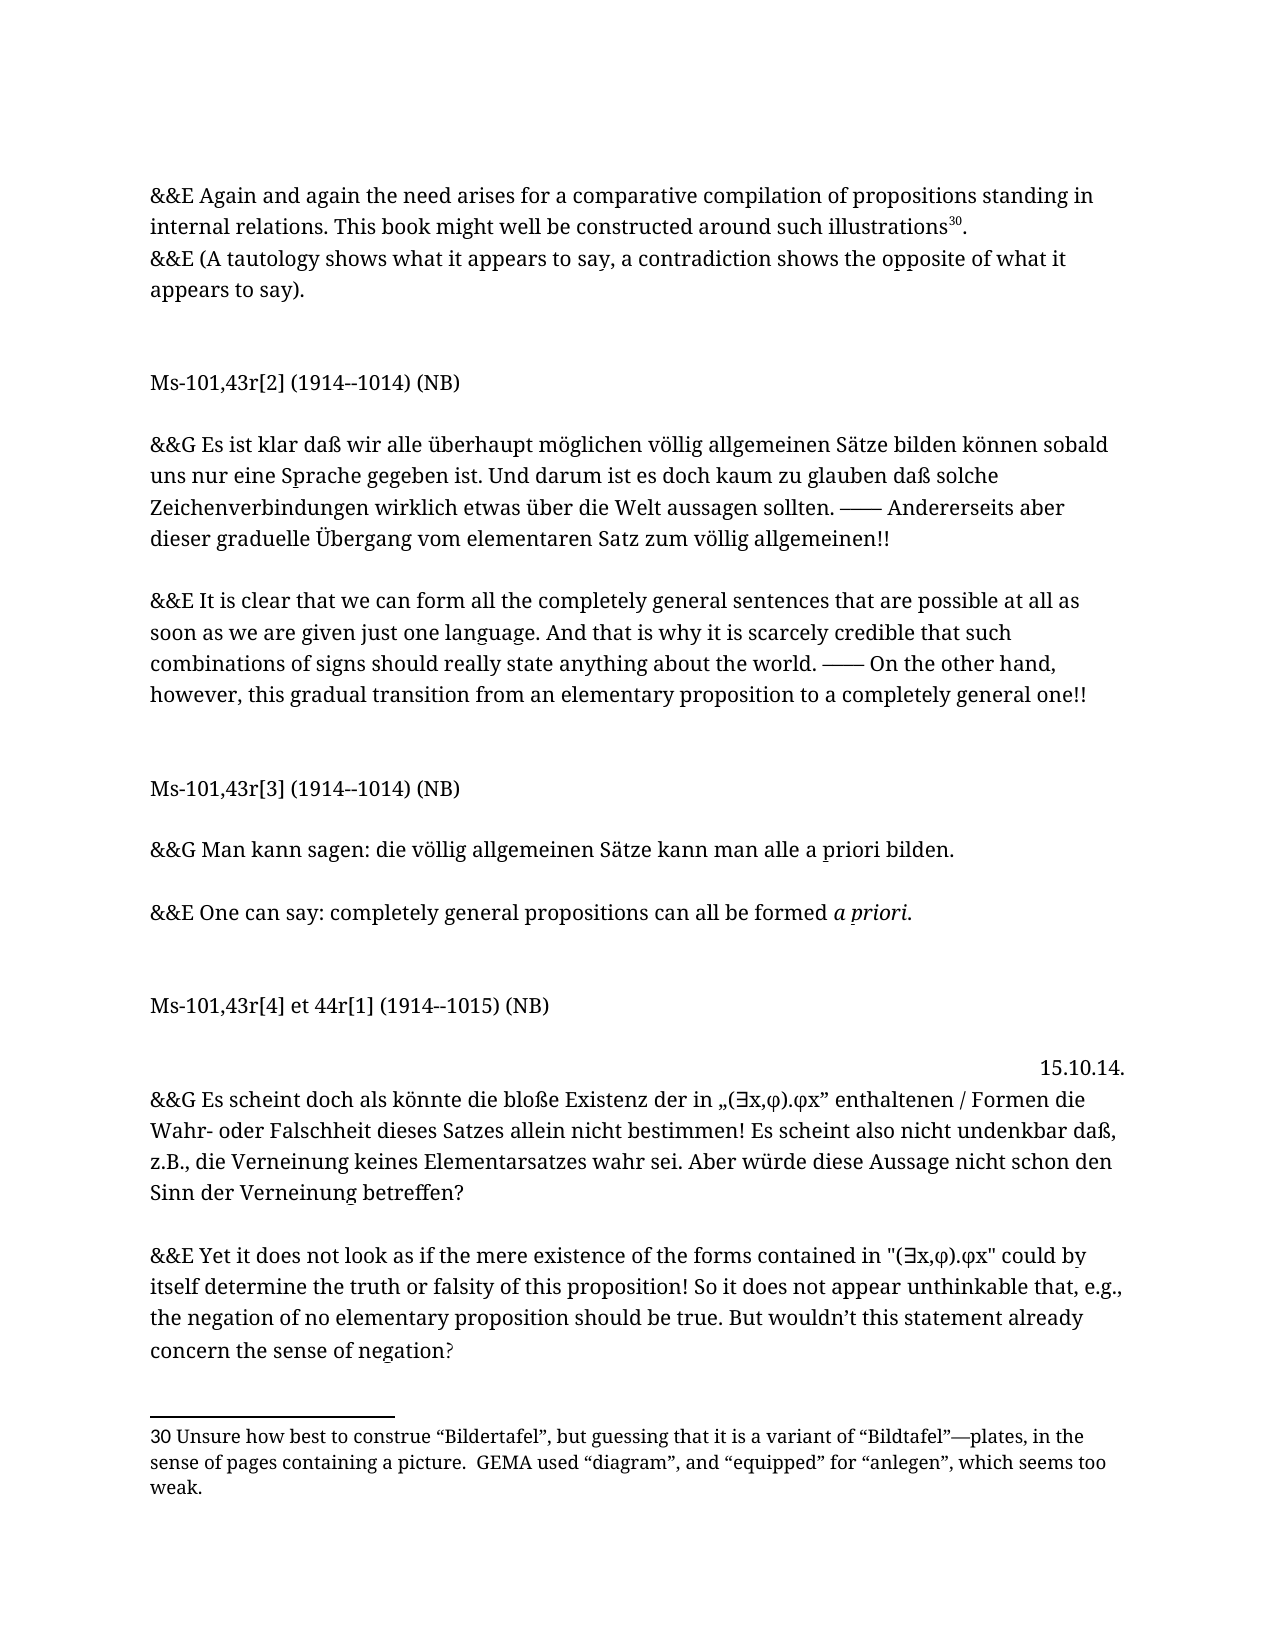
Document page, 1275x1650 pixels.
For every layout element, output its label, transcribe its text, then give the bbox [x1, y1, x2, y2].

text &&E It is clear that we can form all the completely general sentences that are possible at all as soon as we are given just one language. And that is why it is scarcely credible that such combinations of signs should really state anything about the world. –––– On the other hand, however, this gradual transition from an elementary proposition to a completely general one!! [150, 587, 1125, 709]
text &&G Es scheint doch als könnte die bloße Existenz der in „(∃x,φ).φx” enthaltenen / Formen die Wahr- oder Falschheit dieses Satzes allein nicht bestimmen! Es scheint also nicht undenkbar daß, z.B., die Verneinung keines Elementarsatzes wahr sei. Aber würde diese Aussage nicht schon den Sinn der Verneinung betreffen? [150, 1085, 1125, 1207]
text 15.10.14. [150, 1053, 1125, 1082]
text Ms-101,43r[4] et 44r[1] (1914--1015) (NB) [150, 991, 1125, 1020]
text &&E (A tautology shows what it appears to say, a contradiction shows the opposite of what it appears to say). [150, 244, 1125, 303]
text Ms-101,43r[2] (1914--1014) (NB) [150, 368, 1125, 397]
text &&G Man kann sagen: die völlig allgemeinen Sätze kann man alle a priori bilden. [150, 836, 1125, 864]
text &&E One can say: completely general propositions can all be formed a priori. [150, 898, 1125, 927]
text Ms-101,43r[3] (1914--1014) (NB) [150, 774, 1125, 802]
text &&G Es ist klar daß wir alle überhaupt möglichen völlig allgemeinen Sätze bilden können sobald uns nur eine Sprache gegeben ist. Und darum ist es doch kaum zu glauben daß solche Zeichenverbindungen wirklich etwas über die Welt aussagen sollten. –––– Andererseits aber dieser graduelle Übergang vom elementaren Satz zum völlig allgemeinen!! [150, 430, 1125, 552]
